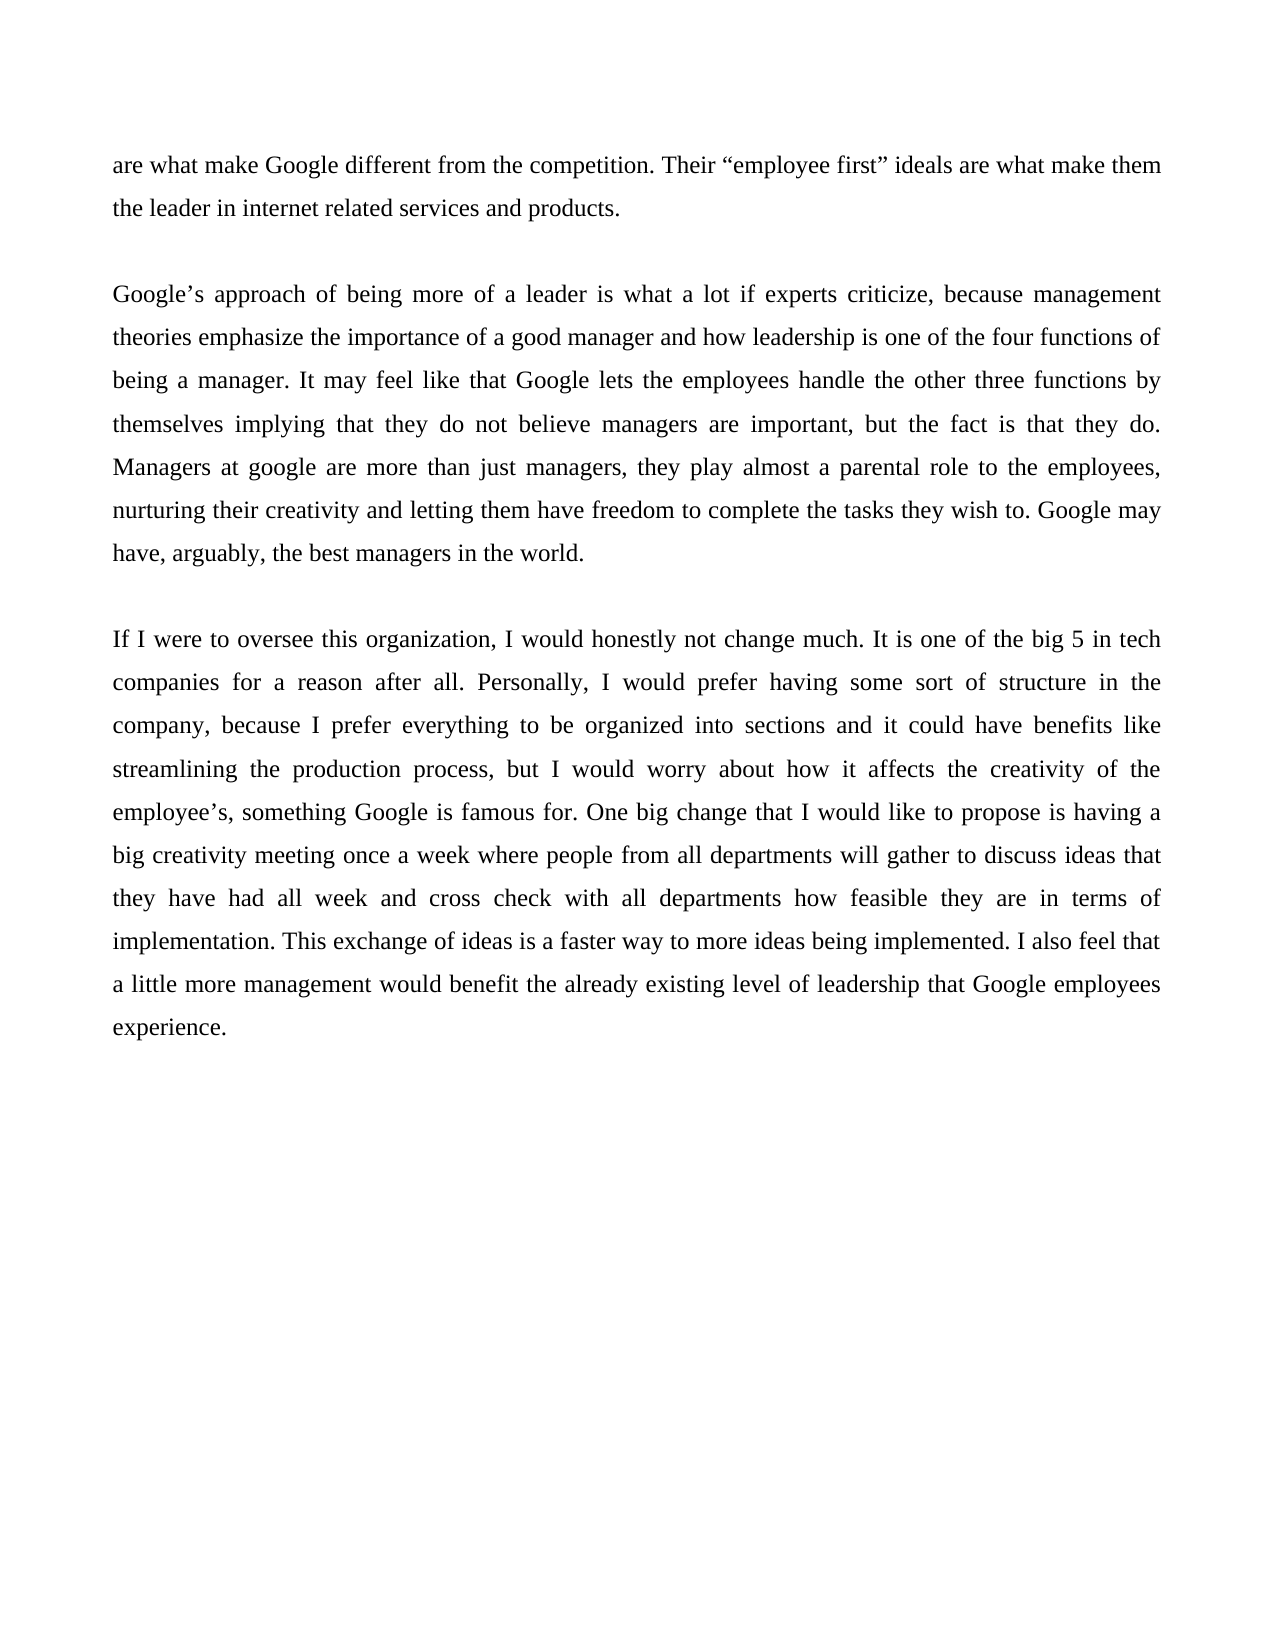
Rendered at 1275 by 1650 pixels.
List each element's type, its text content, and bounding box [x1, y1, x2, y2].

text If I were to oversee this organization, I would honestly not change much. It is one of the big 5 in tech companies for a reason after all. Personally, I would prefer having some sort of structure in the company, because I prefer everything to be organized into sections and it could have benefits like streamlining the production process, but I would worry about how it affects the creativity of the employee’s, something Google is famous for. One big change that I would like to propose is having a big creativity meeting once a week where people from all departments will gather to discuss ideas that they have had all week and cross check with all departments how feasible they are in terms of implementation. This exchange of ideas is a faster way to more ideas being implemented. I also feel that a little more management would benefit the already existing level of leadership that Google employees experience. [112, 624, 1162, 1041]
text Google’s approach of being more of a leader is what a lot if experts criticize, because management theories emphasize the importance of a good manager and how leadership is one of the four functions of being a manager. It may feel like that Google lets the employees handle the other three functions by themselves implying that they do not believe managers are important, but the fact is that they do. Managers at google are more than just managers, they play almost a parental role to the employees, nurturing their creativity and letting them have freedom to complete the tasks they wish to. Google may have, arguably, the best managers in the world. [112, 279, 1162, 567]
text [112, 150, 1162, 222]
